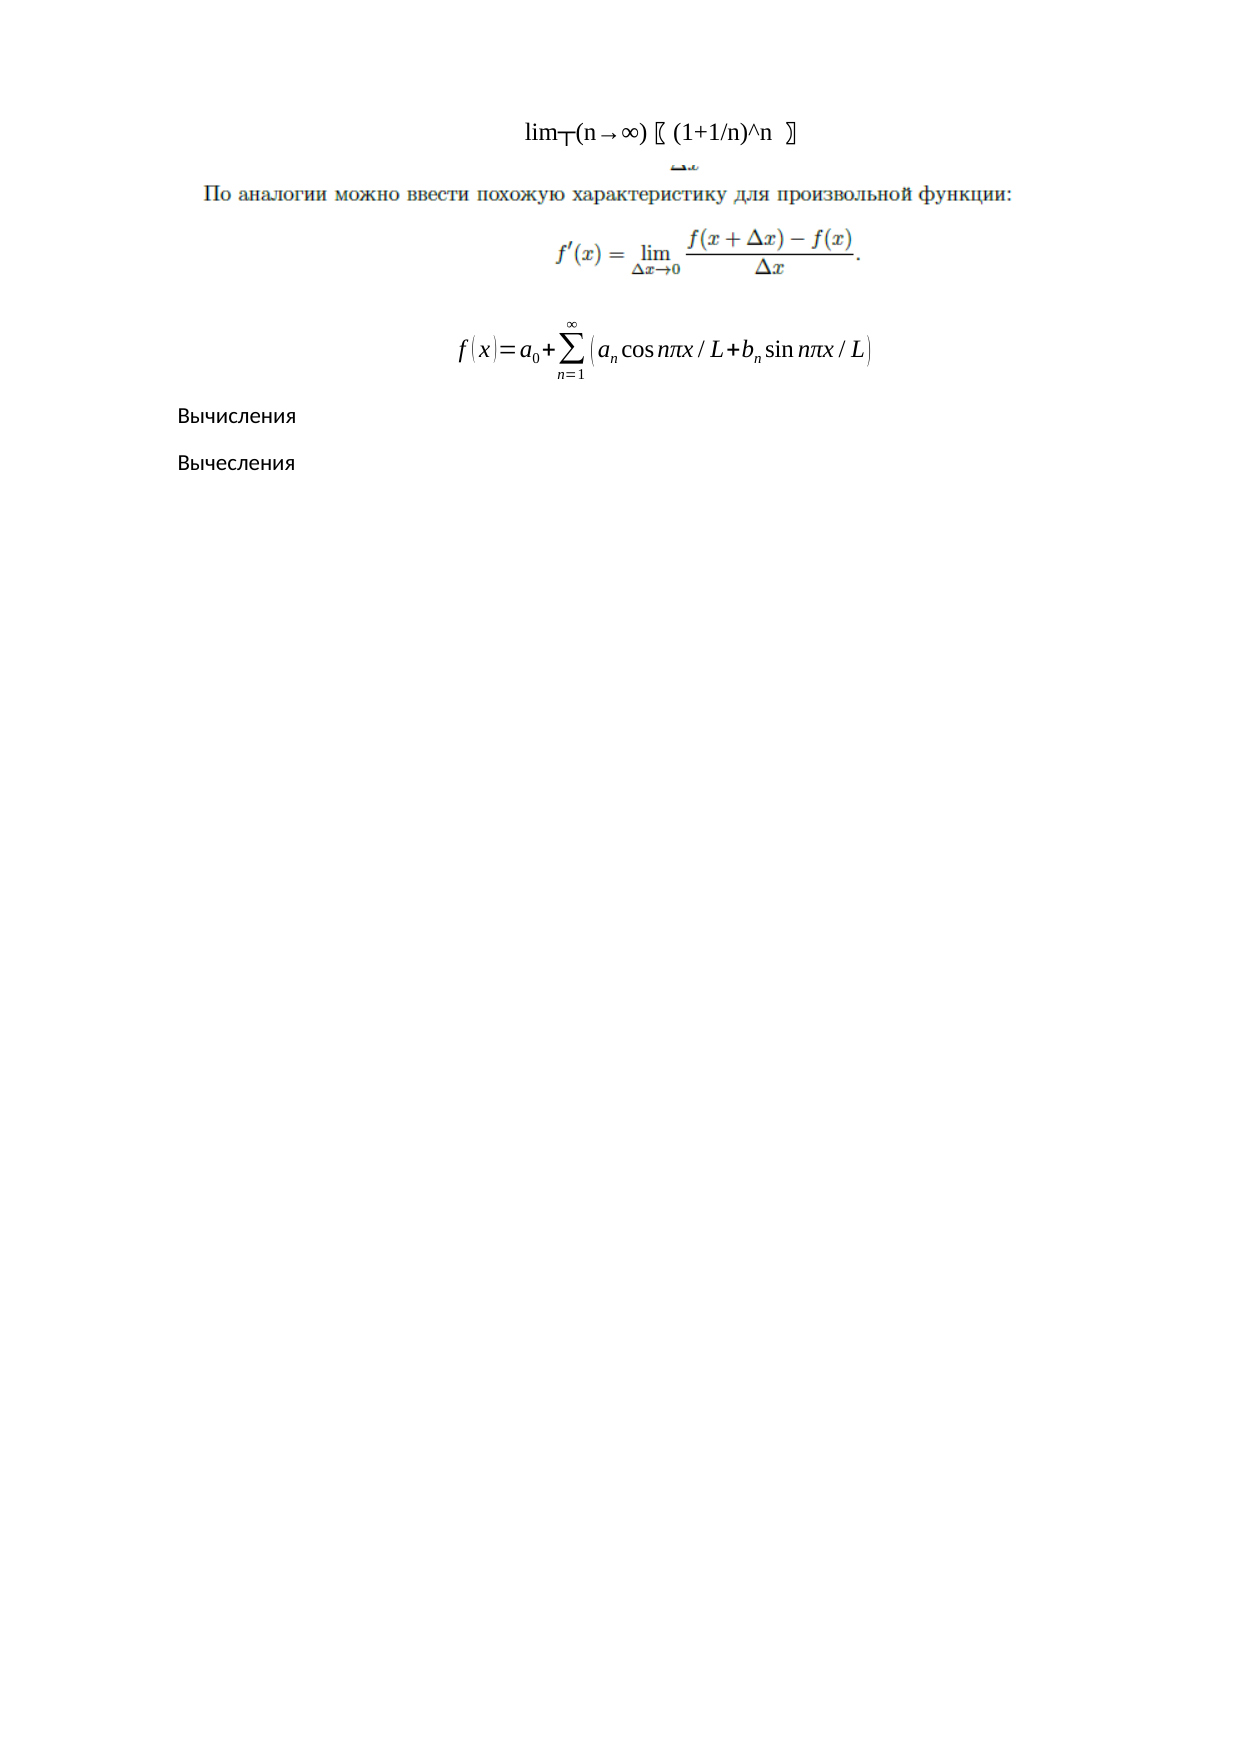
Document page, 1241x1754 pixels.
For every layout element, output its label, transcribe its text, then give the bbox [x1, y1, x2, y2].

picture [177, 165, 1030, 297]
text Вычисления [177, 401, 1152, 429]
text Вычесления [177, 448, 1152, 476]
